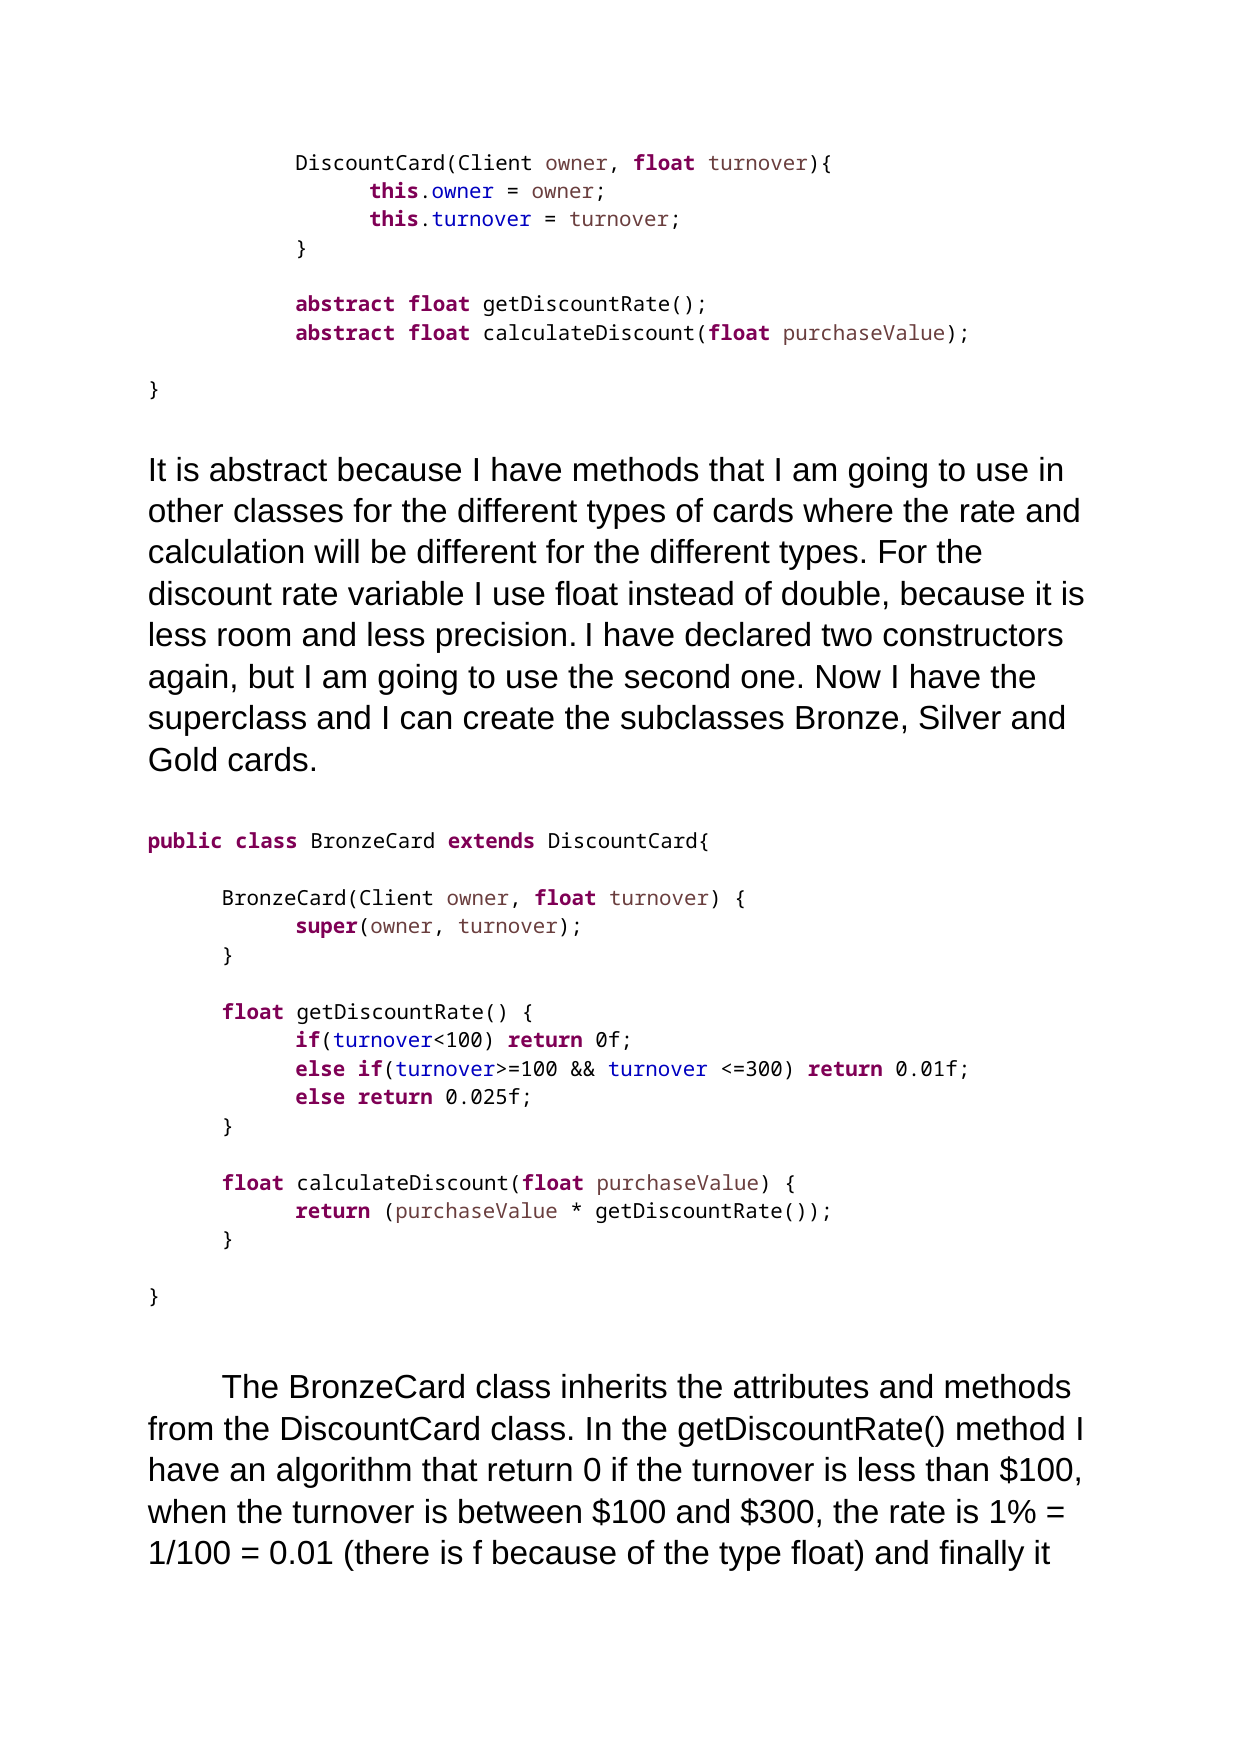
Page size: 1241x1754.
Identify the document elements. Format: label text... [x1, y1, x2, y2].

text } [148, 374, 1093, 403]
text super(owner, turnover); [148, 912, 1093, 940]
text abstract float calculateDiscount(float purchaseValue); [148, 318, 1093, 346]
text } [148, 1281, 1093, 1309]
text } [148, 940, 1093, 968]
text float getDiscountRate() { [148, 997, 1093, 1025]
text public class BronzeCard extends DiscountCard{ [148, 826, 1093, 855]
text this.owner = owner; [148, 176, 1093, 204]
text else return 0.025f; [148, 1082, 1093, 1111]
text } [148, 233, 1093, 261]
text It is abstract because I have methods that I am going to use in other classes for the different types of cards where the rate and calculation will be different for the different types. For the discount rate variable I use float instead of double, because it is less room and less precision. I have declared two constructors again, but I am going to use the second one. Now I have the superclass and I can create the subclasses Bronze, Silver and Gold cards. [148, 449, 1093, 778]
text DiscountCard(Client owner, float turnover){ [148, 148, 1093, 176]
text } [148, 1224, 1093, 1253]
text abstract float getDiscountRate(); [148, 289, 1093, 318]
text return (purchaseValue * getDiscountRate()); [148, 1196, 1093, 1224]
text this.turnover = turnover; [148, 204, 1093, 233]
text else if(turnover>=100 && turnover <=300) return 0.01f; [148, 1054, 1093, 1082]
text } [148, 1111, 1093, 1139]
text float calculateDiscount(float purchaseValue) { [148, 1168, 1093, 1196]
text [148, 1367, 1093, 1572]
text BronzeCard(Client owner, float turnover) { [148, 883, 1093, 912]
text if(turnover<100) return 0f; [148, 1025, 1093, 1054]
